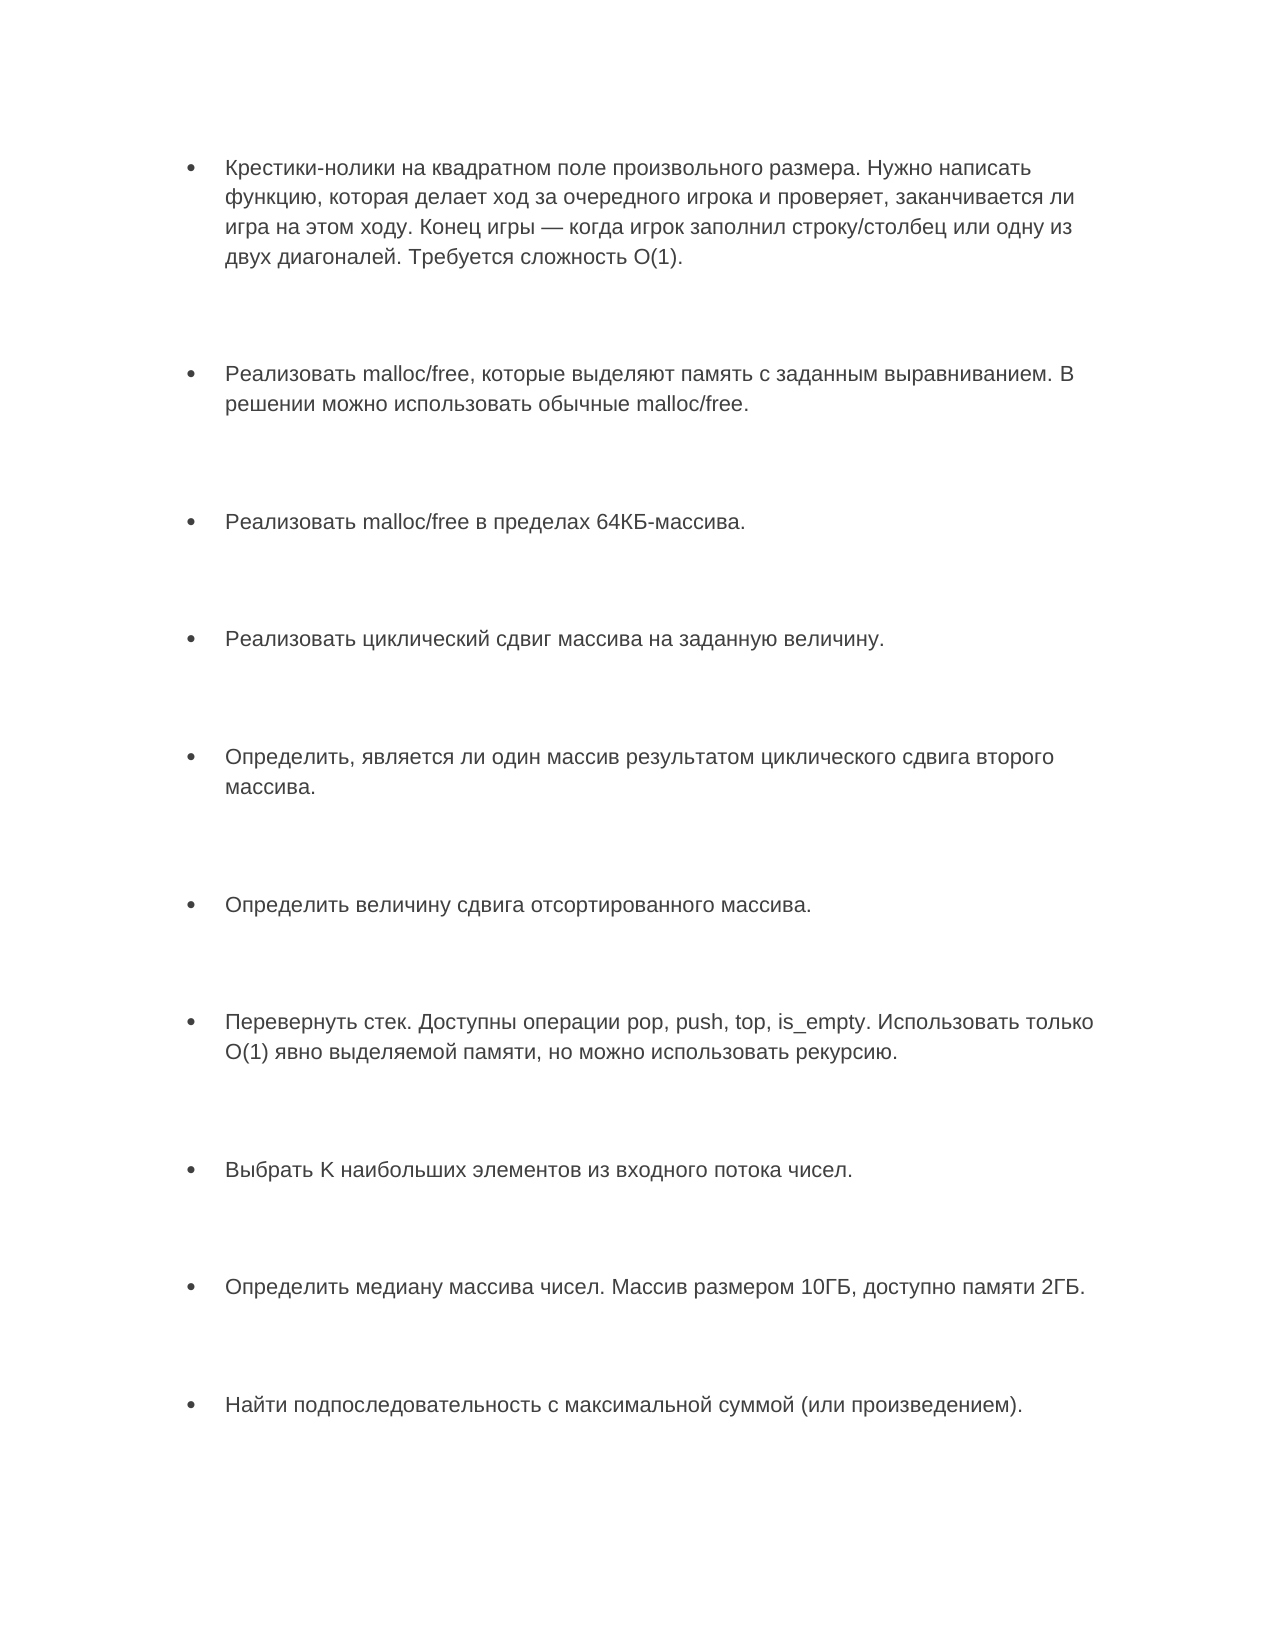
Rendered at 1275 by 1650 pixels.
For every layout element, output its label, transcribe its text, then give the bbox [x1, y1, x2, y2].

list Перевернуть стек. Доступны операции pop, push, top, is_empty. Использовать только O(1) явно выделяемой памяти, но можно использовать рекурсию. [187, 1005, 1125, 1064]
list Крестики-нолики на квадратном поле произвольного размера. Нужно написать функцию, которая делает ход за очередного игрока и проверяет, заканчивается ли игра на этом ходу. Конец игры — когда игрок заполнил строку/столбец или одну из двух диагоналей. Требуется сложность O(1). [187, 150, 1125, 269]
list Реализовать циклический сдвиг массива на заданную величину. [187, 622, 1125, 652]
list Реализовать malloc/free, которые выделяют память с заданным выравниванием. В решении можно использовать обычные malloc/free. [187, 357, 1125, 416]
list Определить величину сдвига отсортированного массива. [187, 887, 1125, 917]
list Найти подпоследовательность с максимальной суммой (или произведением). [187, 1387, 1125, 1417]
list Определить медиану массива чисел. Массив размером 10ГБ, доступно памяти 2ГБ. [187, 1270, 1125, 1299]
list Выбрать K наибольших элементов из входного потока чисел. [187, 1152, 1125, 1182]
list Реализовать malloc/free в пределах 64КБ-массива. [187, 504, 1125, 534]
list Определить, является ли один массив результатом циклического сдвига второго массива. [187, 739, 1125, 799]
